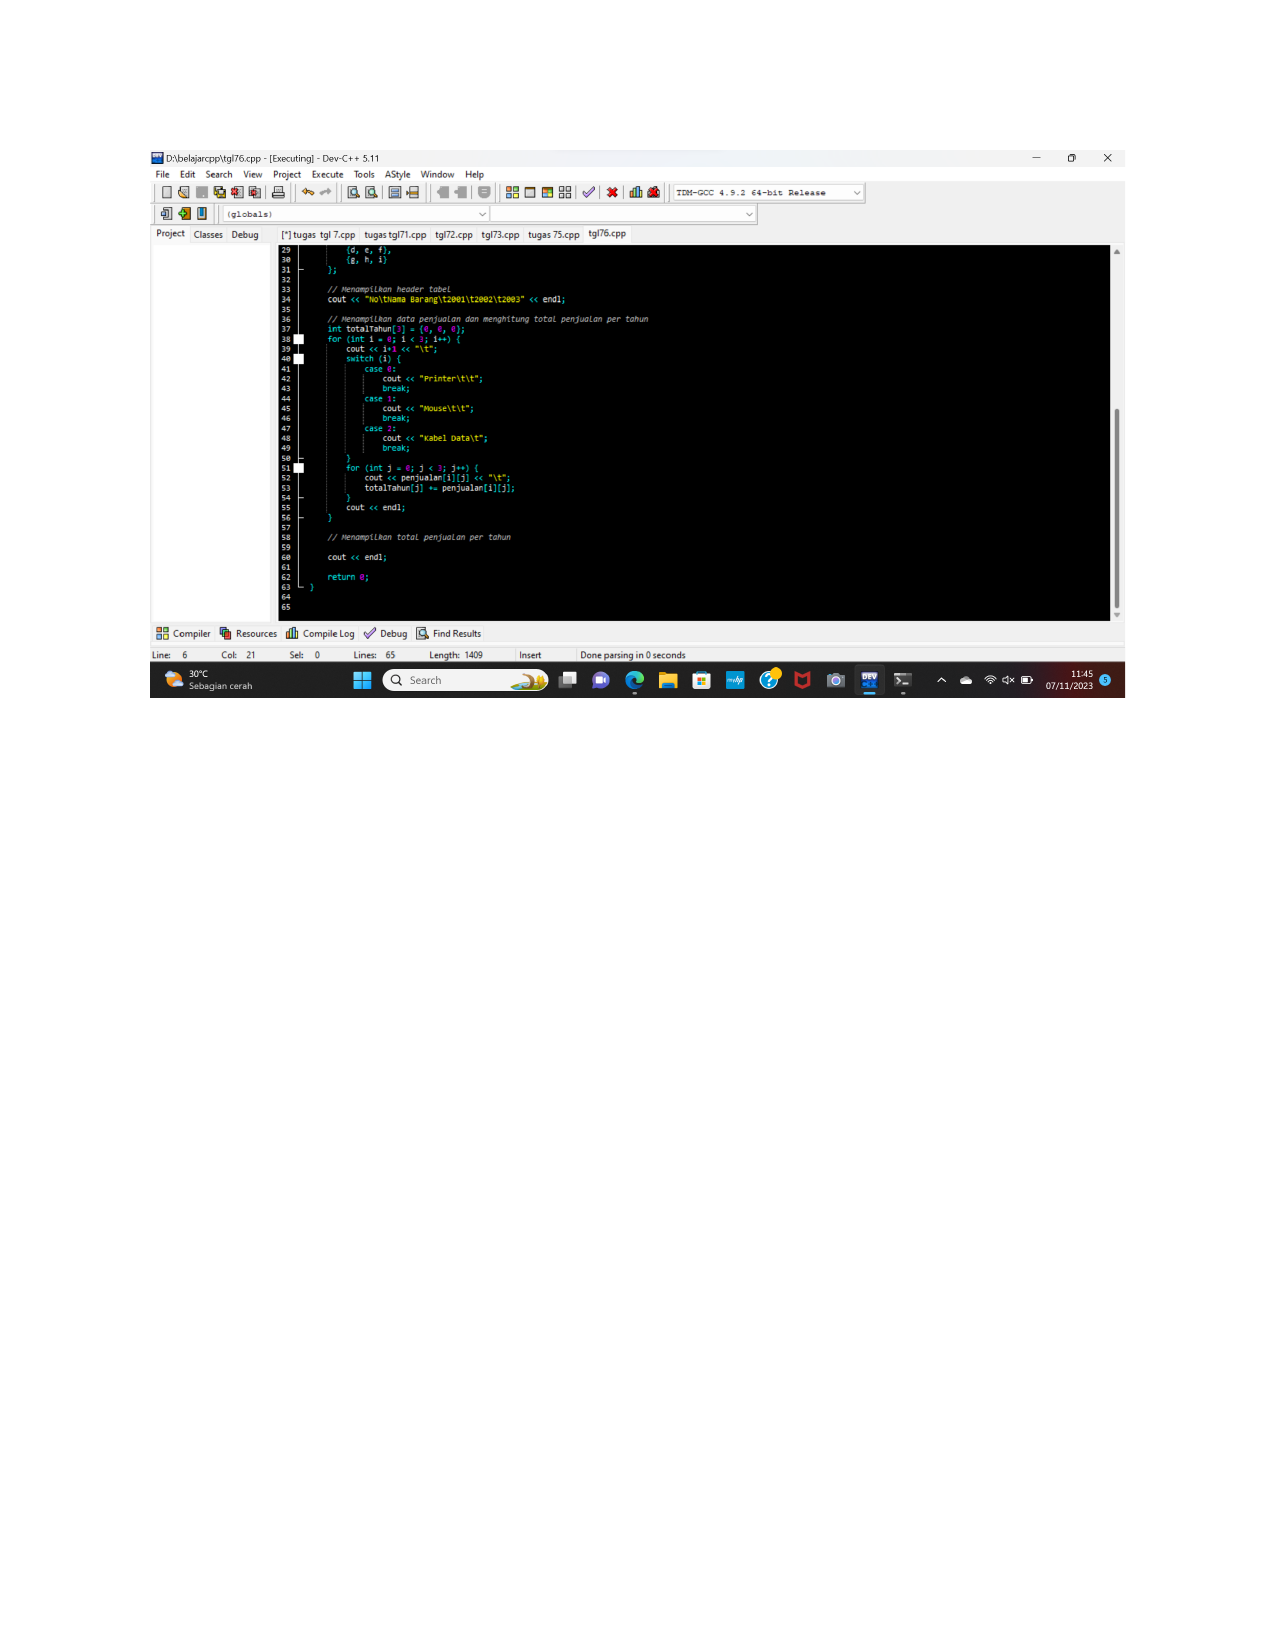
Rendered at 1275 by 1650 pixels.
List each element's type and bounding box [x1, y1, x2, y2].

picture [150, 150, 1125, 698]
